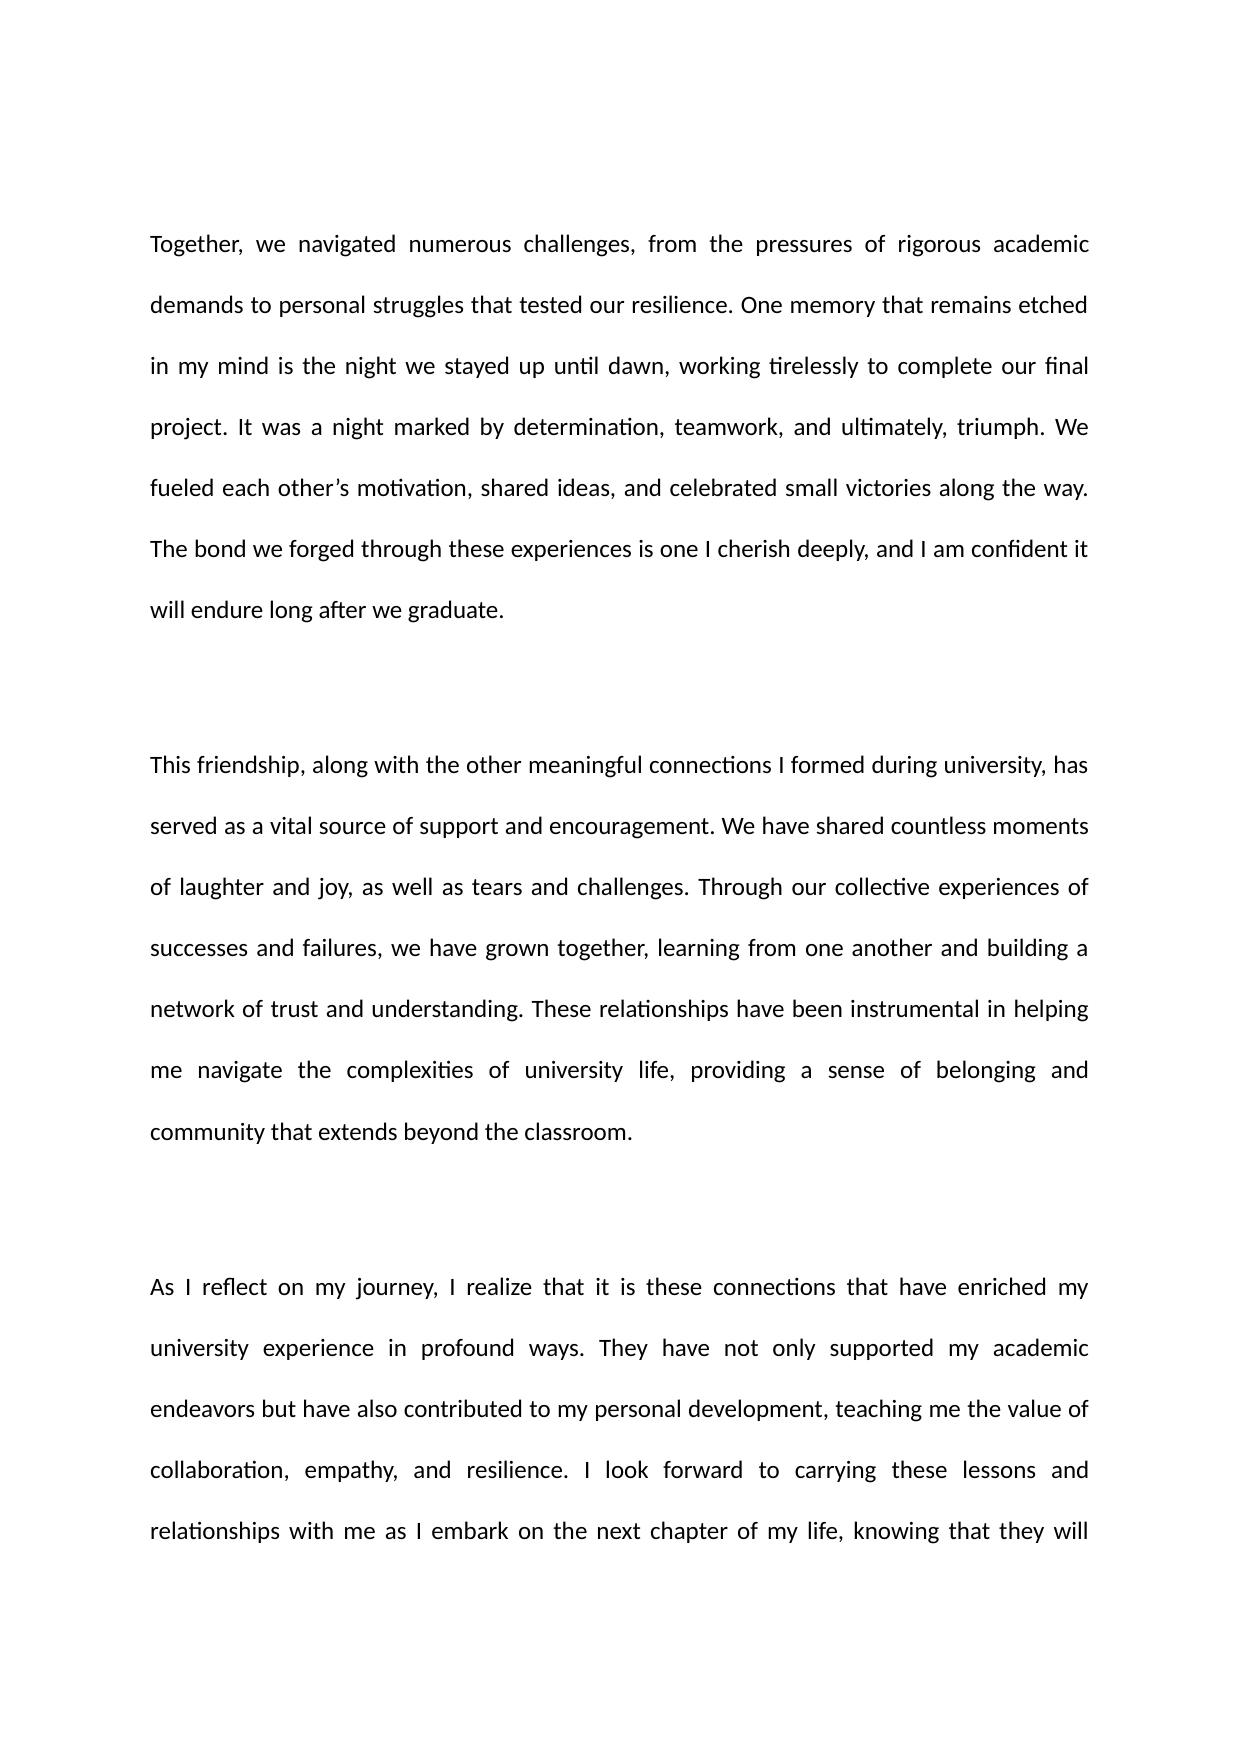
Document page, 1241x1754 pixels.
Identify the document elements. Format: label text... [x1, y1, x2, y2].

text Together, we navigated numerous challenges, from the pressures of rigorous academic demands to personal struggles that tested our resilience. One memory that remains etched in my mind is the night we stayed up until dawn, working tirelessly to complete our final project. It was a night marked by determination, teamwork, and ultimately, triumph. We fueled each other’s motivation, shared ideas, and celebrated small victories along the way. The bond we forged through these experiences is one I cherish deeply, and I am confident it will endure long after we graduate. [150, 228, 1090, 624]
text This friendship, along with the other meaningful connections I formed during university, has served as a vital source of support and encouragement. We have shared countless moments of laughter and joy, as well as tears and challenges. Through our collective experiences of successes and failures, we have grown together, learning from one another and building a network of trust and understanding. These relationships have been instrumental in helping me navigate the complexities of university life, providing a sense of belonging and community that extends beyond the classroom. [150, 749, 1090, 1146]
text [150, 1271, 1090, 1546]
